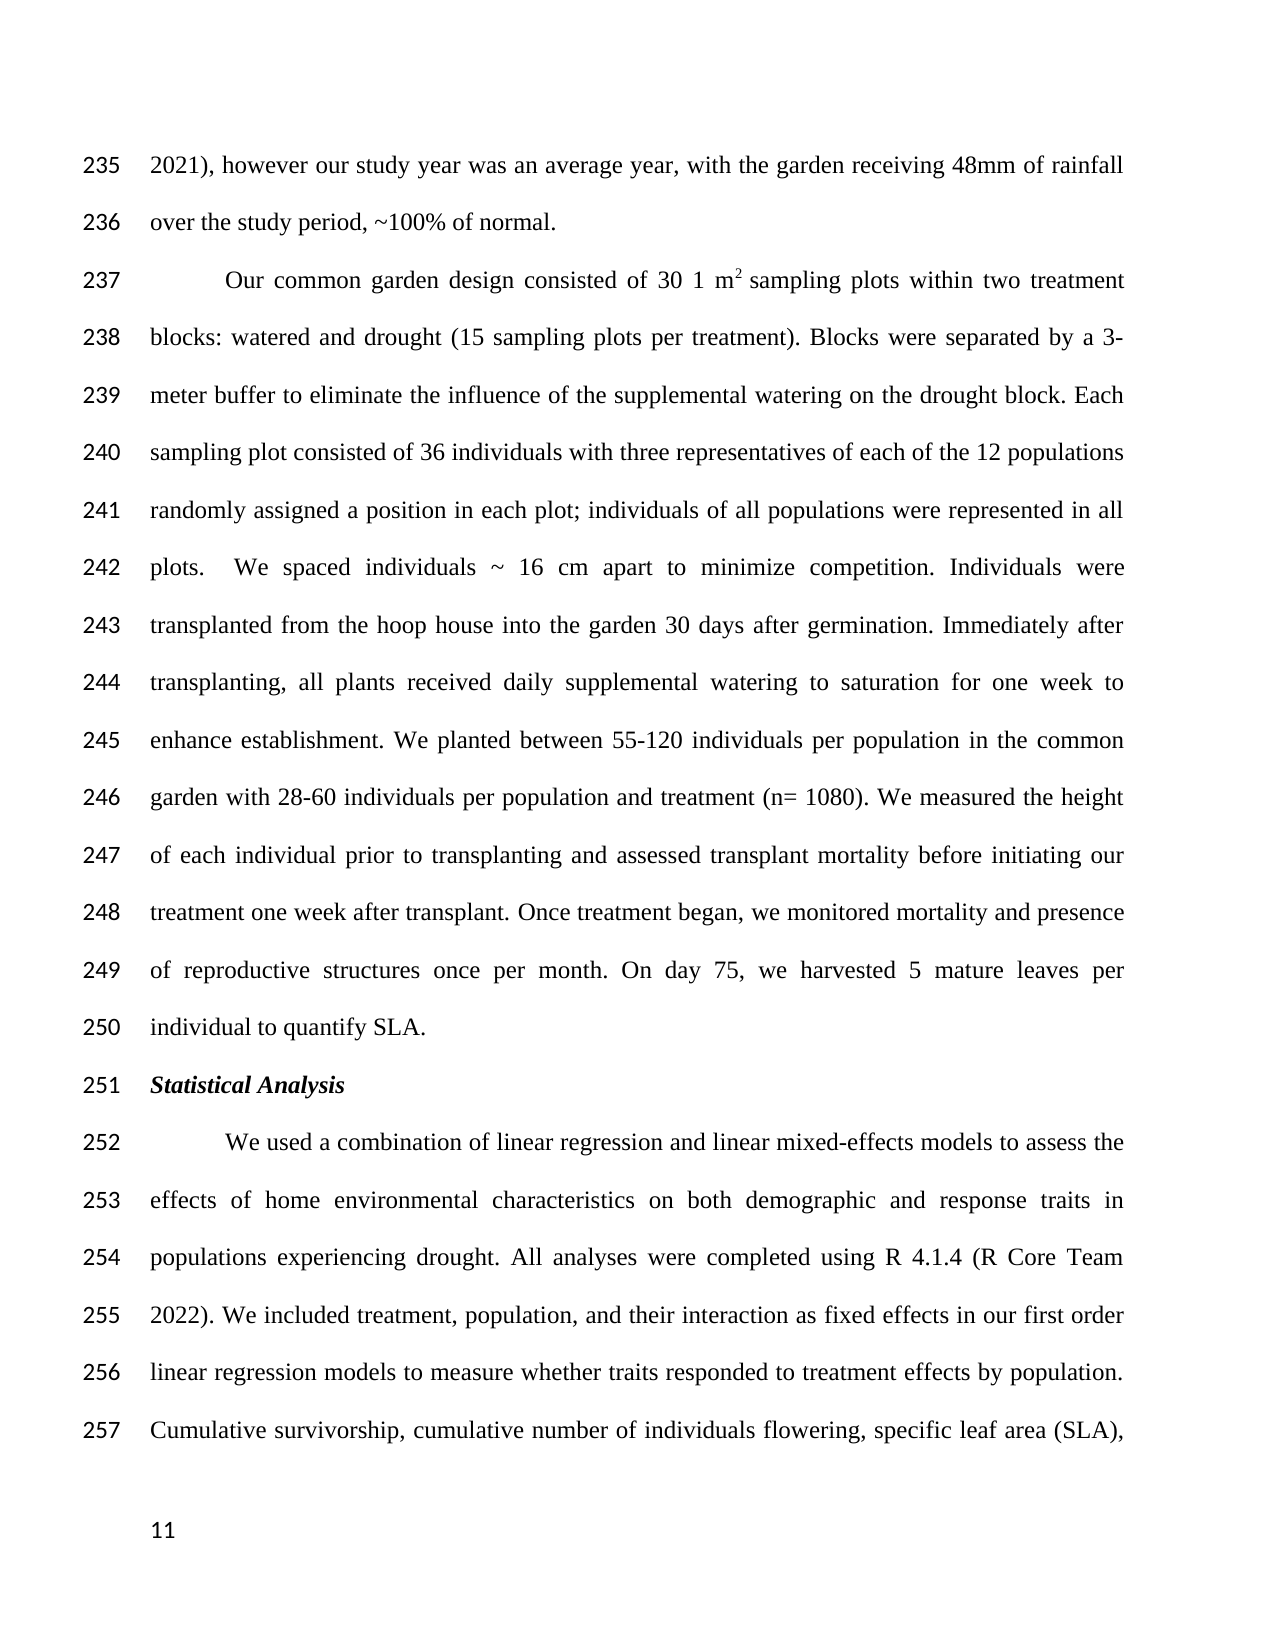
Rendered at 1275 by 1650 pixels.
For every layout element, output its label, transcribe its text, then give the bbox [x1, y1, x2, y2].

text Statistical Analysis [150, 1070, 1125, 1099]
text Our common garden design consisted of 30 1 m2 sampling plots within two treatment blocks: watered and drought (15 sampling plots per treatment). Blocks were separated by a 3-meter buffer to eliminate the influence of the supplemental watering on the drought block. Each sampling plot consisted of 36 individuals with three representatives of each of the 12 populations randomly assigned a position in each plot; individuals of all populations were represented in all plots. We spaced individuals ~ 16 cm apart to minimize competition. Individuals were transplanted from the hoop house into the garden 30 days after germination. Immediately after transplanting, all plants received daily supplemental watering to saturation for one week to enhance establishment. We planted between 55-120 individuals per population in the common garden with 28-60 individuals per population and treatment (n= 1080). We measured the height of each individual prior to transplanting and assessed transplant mortality before initiating our treatment one week after transplant. Once treatment began, we monitored mortality and presence of reproductive structures once per month. On day 75, we harvested 5 mature leaves per individual to quantify SLA. [150, 265, 1125, 1041]
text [150, 1127, 1125, 1444]
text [150, 150, 1125, 236]
